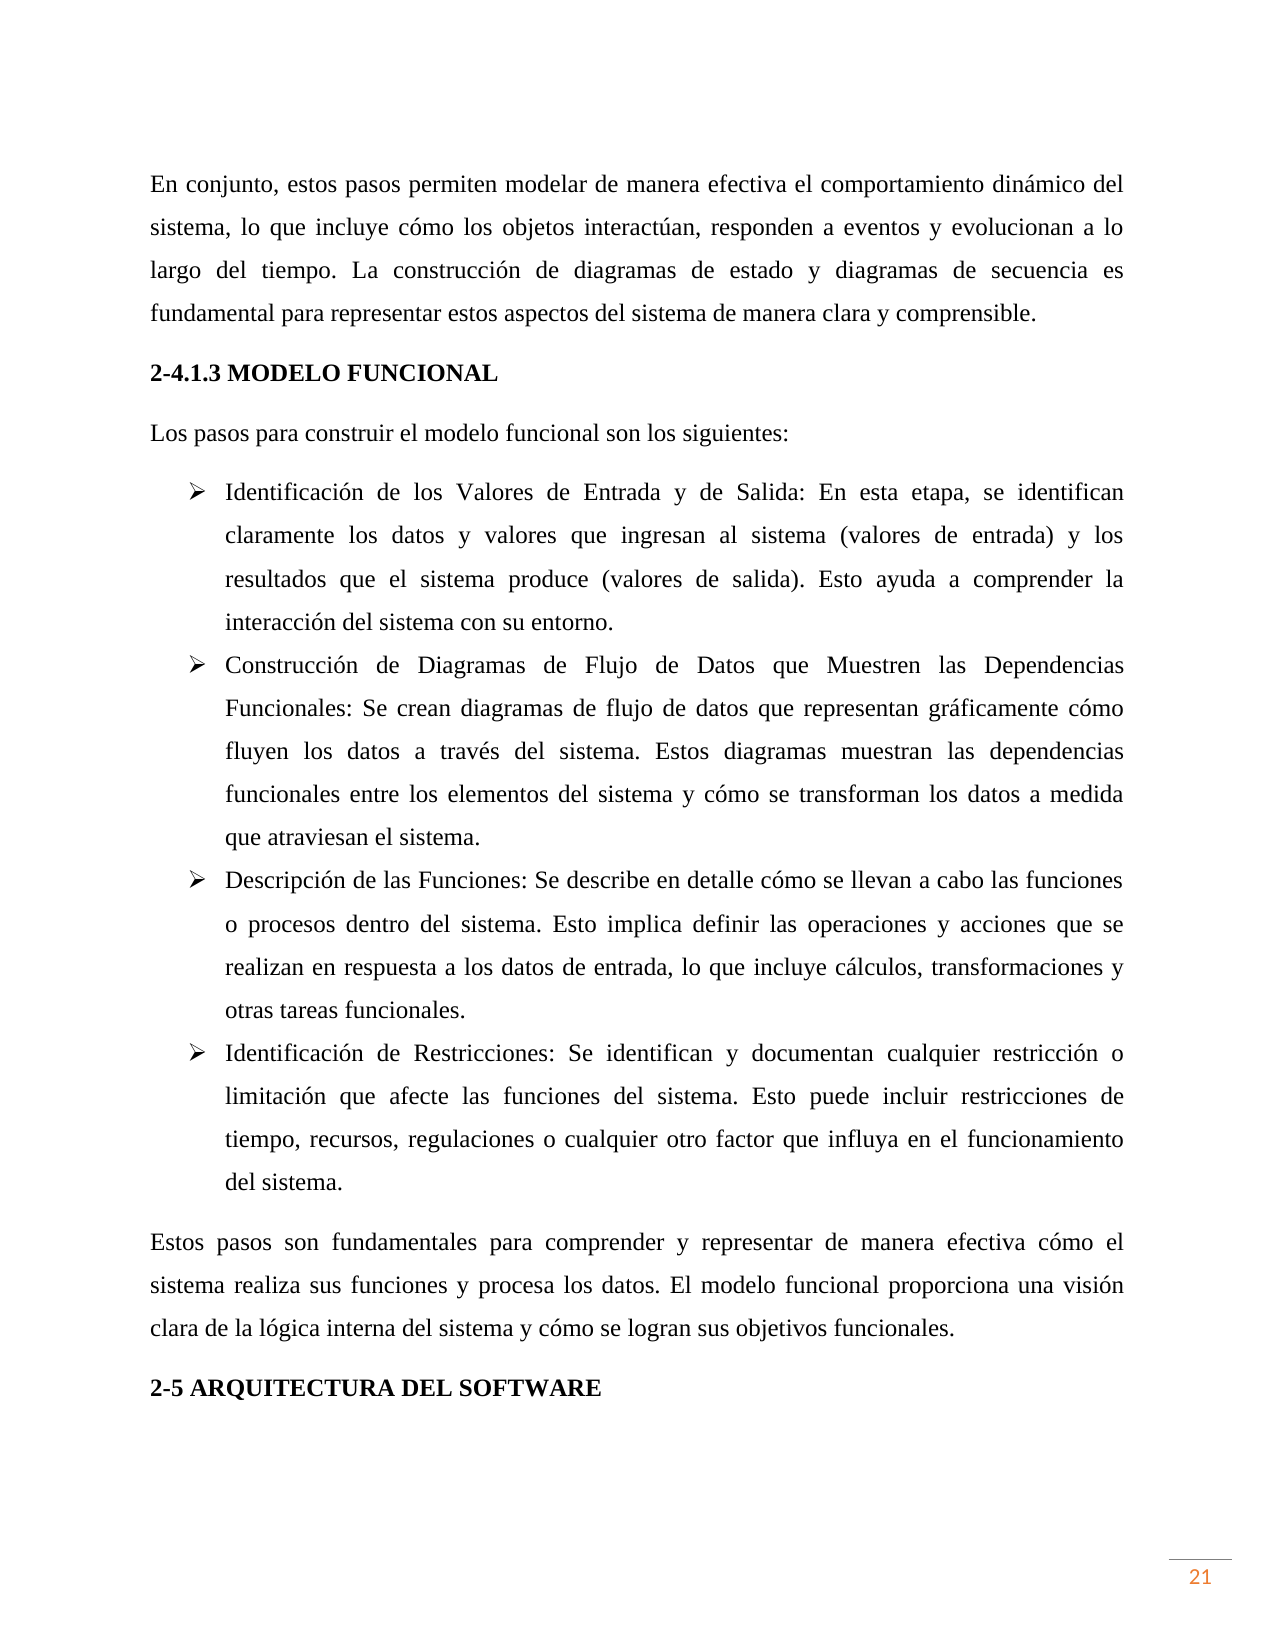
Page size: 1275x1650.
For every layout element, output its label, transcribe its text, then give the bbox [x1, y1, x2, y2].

list Identificación de los Valores de Entrada y de Salida: En esta etapa, se identifican claramente los datos y valores que ingresan al sistema (valores de entrada) y los resultados que el sistema produce (valores de salida). Esto ayuda a comprender la interacción del sistema con su entorno. [187, 477, 1125, 636]
text 2-5 ARQUITECTURA DEL SOFTWARE [150, 1373, 1125, 1402]
text 2-4.1.3 MODELO FUNCIONAL [150, 358, 1125, 387]
list Construcción de Diagramas de Flujo de Datos que Muestren las Dependencias Funcionales: Se crean diagramas de flujo de datos que representan gráficamente cómo fluyen los datos a través del sistema. Estos diagramas muestran las dependencias funcionales entre los elementos del sistema y cómo se transforman los datos a medida que atraviesan el sistema. [187, 650, 1125, 851]
list Descripción de las Funciones: Se describe en detalle cómo se llevan a cabo las funciones o procesos dentro del sistema. Esto implica definir las operaciones y acciones que se realizan en respuesta a los datos de entrada, lo que incluye cálculos, transformaciones y otras tareas funcionales. [187, 866, 1125, 1024]
text Los pasos para construir el modelo funcional son los siguientes: [150, 418, 1125, 446]
text Estos pasos son fundamentales para comprender y representar de manera efectiva cómo el sistema realiza sus funciones y procesa los datos. El modelo funcional proporciona una visión clara de la lógica interna del sistema y cómo se logran sus objetivos funcionales. [150, 1227, 1125, 1342]
list Identificación de Restricciones: Se identifican y documentan cualquier restricción o limitación que afecte las funciones del sistema. Esto puede incluir restricciones de tiempo, recursos, regulaciones o cualquier otro factor que influya en el funcionamiento del sistema. [187, 1038, 1125, 1196]
text En conjunto, estos pasos permiten modelar de manera efectiva el comportamiento dinámico del sistema, lo que incluye cómo los objetos interactúan, responden a eventos y evolucionan a lo largo del tiempo. La construcción de diagramas de estado y diagramas de secuencia es fundamental para representar estos aspectos del sistema de manera clara y comprensible. [150, 169, 1125, 327]
